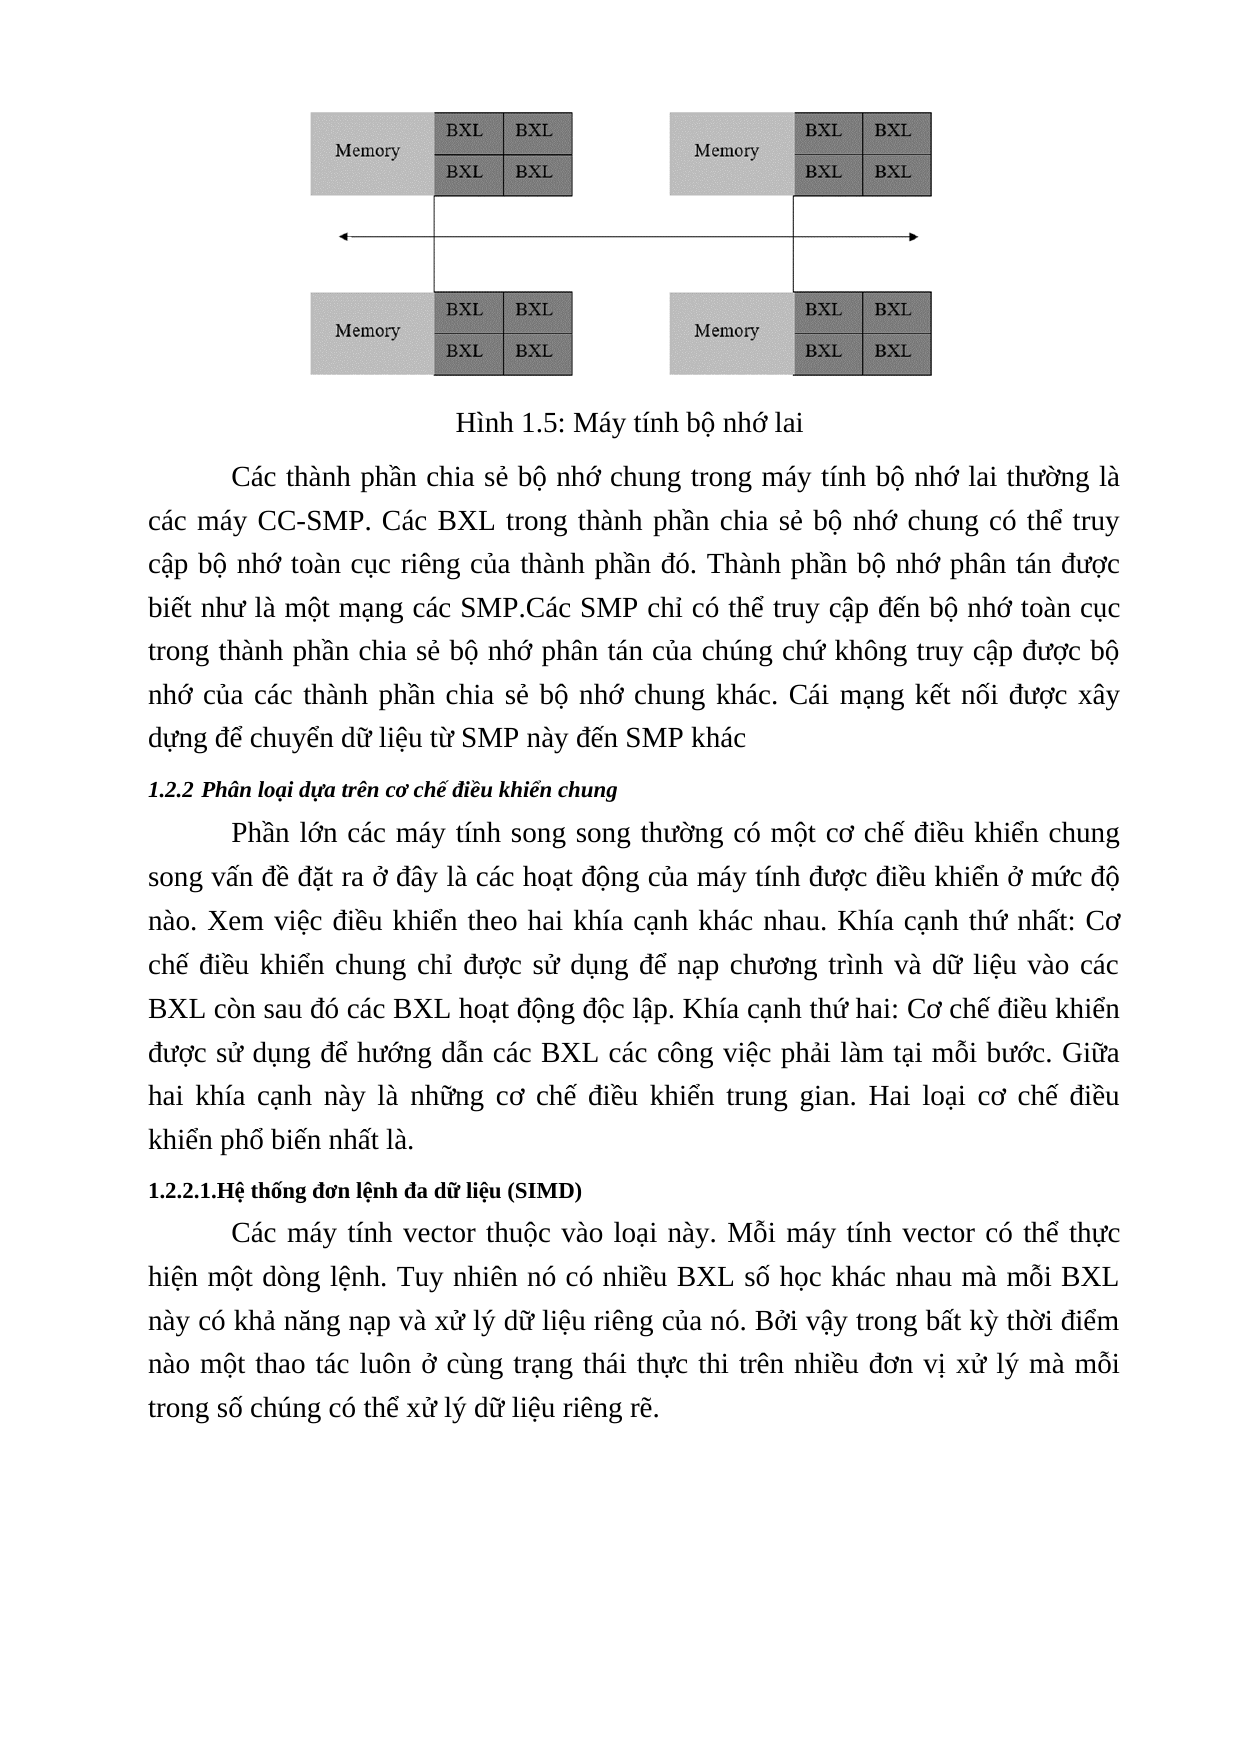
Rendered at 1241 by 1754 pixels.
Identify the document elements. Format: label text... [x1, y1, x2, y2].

subtitle 1.2.2.1.Hệ thống đơn lệnh đa dữ liệu (SIMD) [106, 1177, 1138, 1203]
subtitle 1.2.2 Phân loại dựa trên cơ chế điều khiển chung [106, 777, 1138, 803]
text Hình 1.5: Máy tính bộ nhớ lai [129, 405, 1130, 438]
text Các máy tính vector thuộc vào loại này. Mỗi máy tính vector có thể thực hiện một dòng lệnh. Tuy nhiên nó có nhiều BXL số học khác nhau mà mỗi BXL này có khả năng nạp và xử lý dữ liệu riêng của nó. Bởi vậy trong bất kỳ thời điểm nào một thao tác luôn ở cùng trạng thái thực thi trên nhiều đơn vị xử lý mà mỗi trong số chúng có thể xử lý dữ liệu riêng rẽ. [148, 1216, 1121, 1423]
picture [307, 108, 937, 380]
text Các thành phần chia sẻ bộ nhớ chung trong máy tính bộ nhớ lai thường là các máy CC-SMP. Các BXL trong thành phần chia sẻ bộ nhớ chung có thể truy cập bộ nhớ toàn cục riêng của thành phần đó. Thành phần bộ nhớ phân tán được biết như là một mạng các SMP.Các SMP chỉ có thể truy cập đến bộ nhớ toàn cục trong thành phần chia sẻ bộ nhớ phân tán của chúng chứ không truy cập được bộ nhớ của các thành phần chia sẻ bộ nhớ chung khác. Cái mạng kết nối được xây dựng để chuyển dữ liệu từ SMP này đến SMP khác [148, 459, 1121, 754]
text Phần lớn các máy tính song song thường có một cơ chế điều khiển chung song vấn đề đặt ra ở đây là các hoạt động của máy tính được điều khiển ở mức độ nào. Xem việc điều khiển theo hai khía cạnh khác nhau. Khía cạnh thứ nhất: Cơ chế điều khiển chung chỉ được sử dụng để nạp chương trình và dữ liệu vào các BXL còn sau đó các BXL hoạt động độc lập. Khía cạnh thứ hai: Cơ chế điều khiển được sử dụng để hướng dẫn các BXL các công việc phải làm tại mỗi bước. Giữa hai khía cạnh này là những cơ chế điều khiển trung gian. Hai loại cơ chế điều khiển phổ biến nhất là. [148, 815, 1121, 1156]
